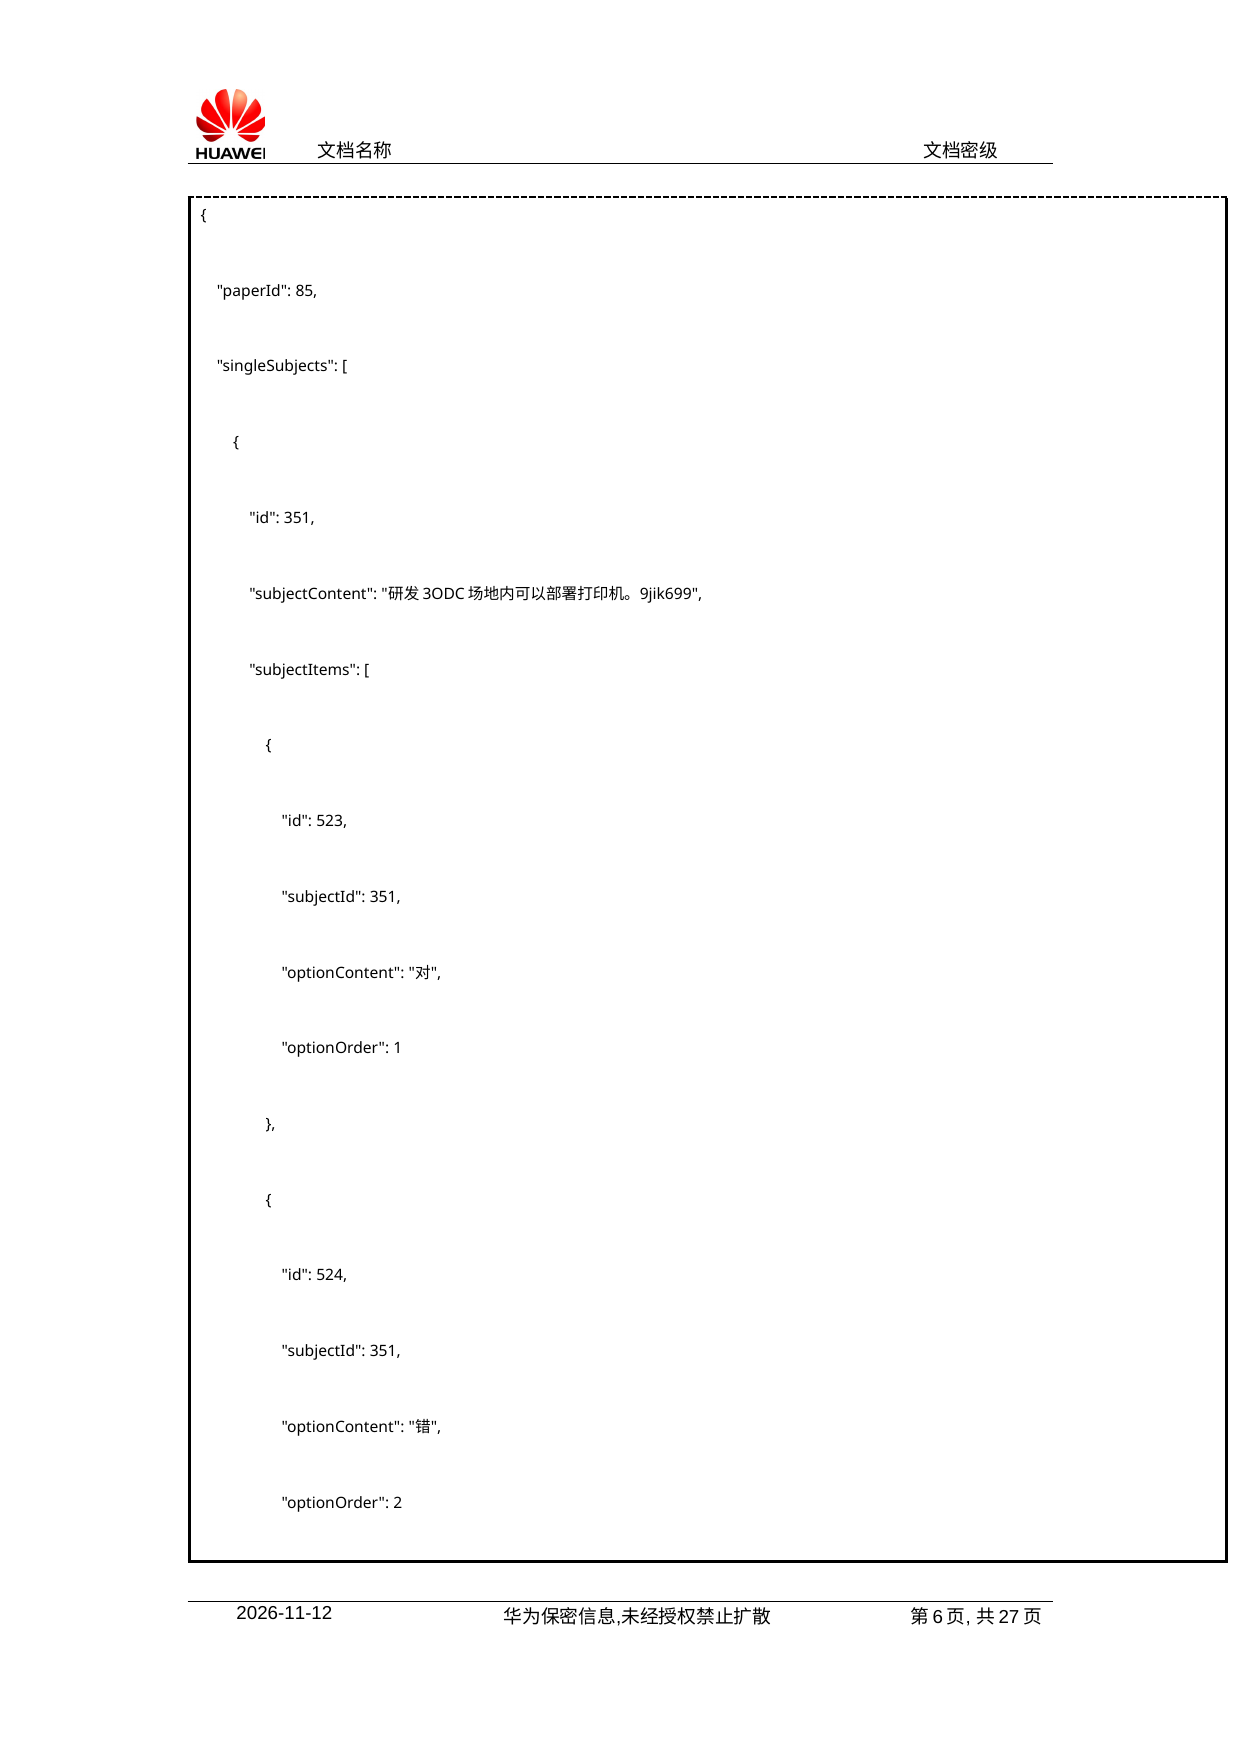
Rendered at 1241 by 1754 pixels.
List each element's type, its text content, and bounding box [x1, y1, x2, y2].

picture [196, 89, 265, 159]
